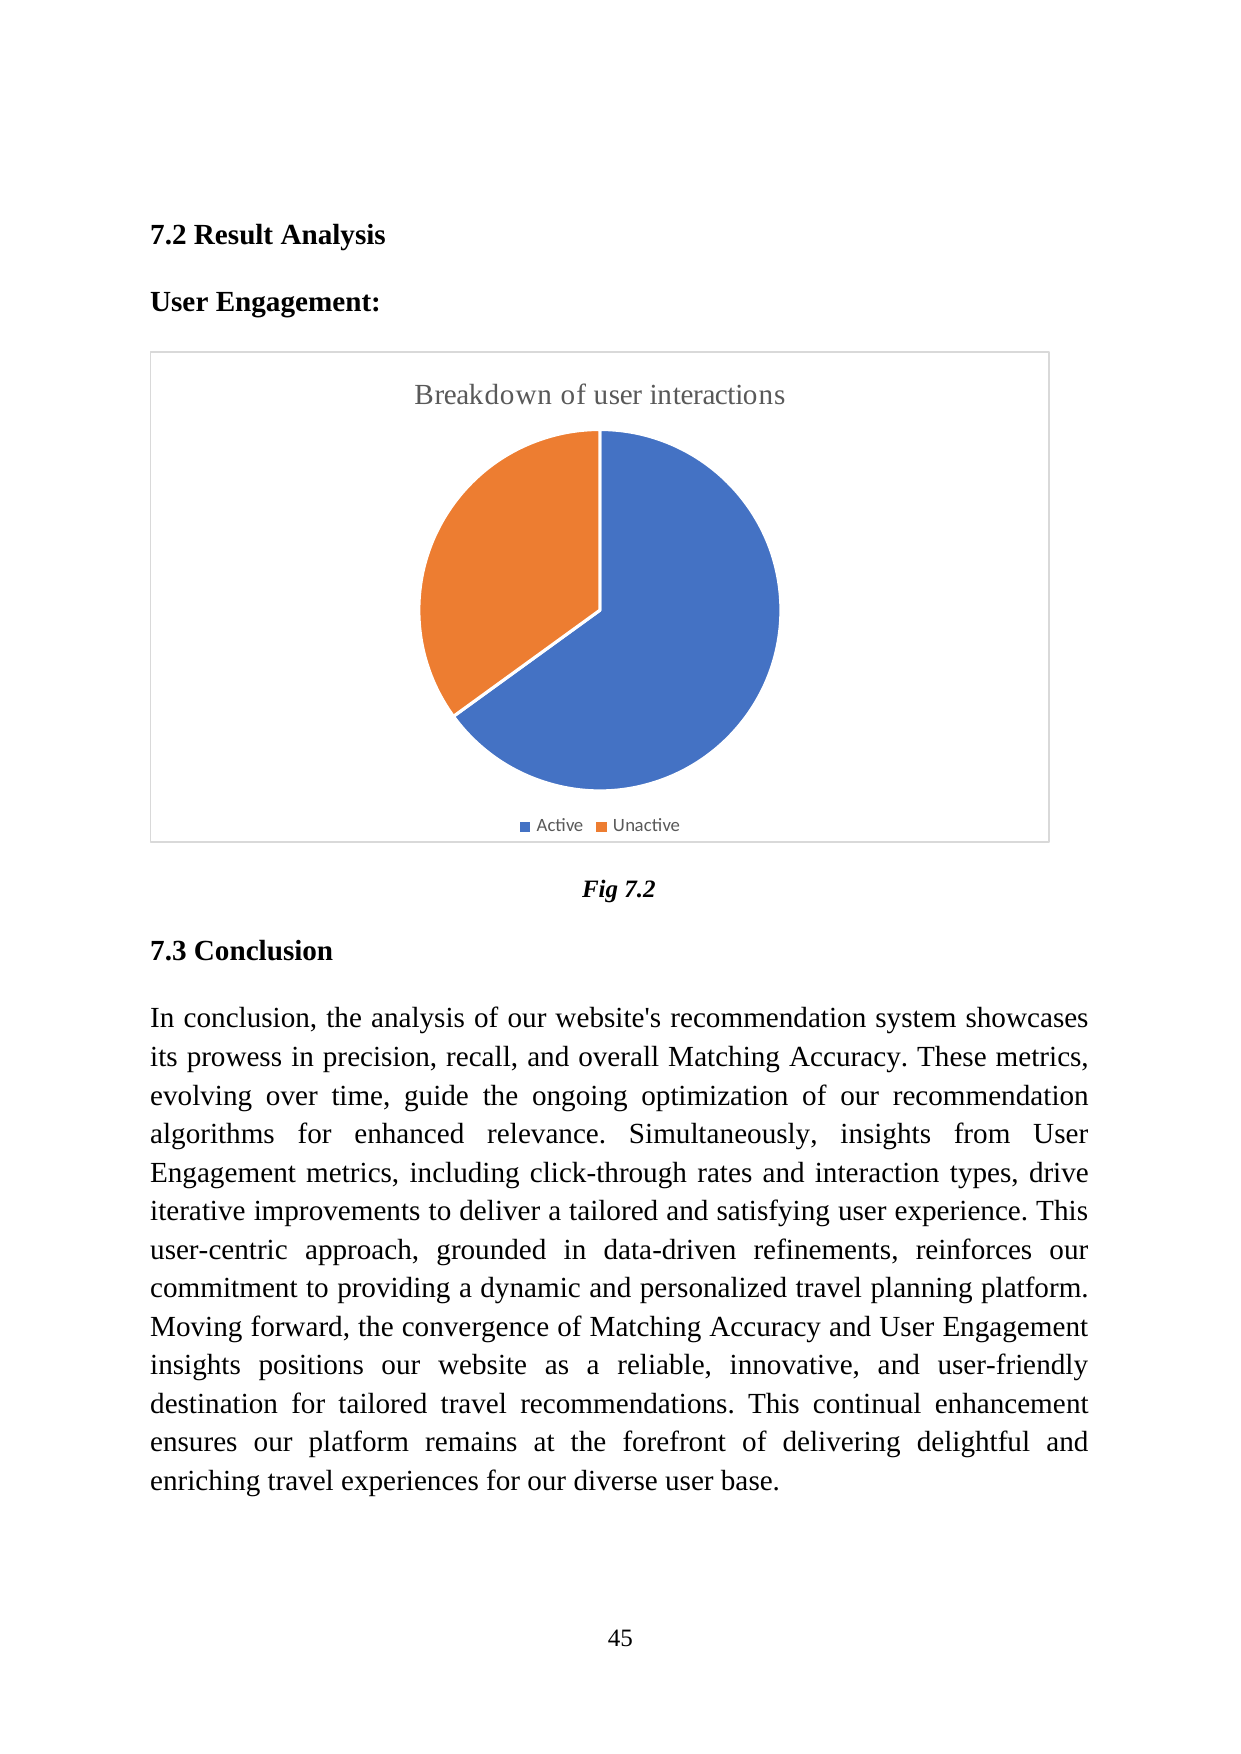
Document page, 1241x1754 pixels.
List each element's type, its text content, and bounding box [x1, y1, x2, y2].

text Fig 7.2 [150, 874, 1089, 902]
text User Engagement: [150, 284, 1089, 317]
text 7.2 Result Analysis [150, 217, 1089, 251]
text 7.3 Conclusion [150, 933, 1089, 967]
text In conclusion, the analysis of our website's recommendation system showcases its prowess in precision, recall, and overall Matching Accuracy. These metrics, evolving over time, guide the ongoing optimization of our recommendation algorithms for enhanced relevance. Simultaneously, insights from User Engagement metrics, including click-through rates and interaction types, drive iterative improvements to deliver a tailored and satisfying user experience. This user-centric approach, grounded in data-driven refinements, reinforces our commitment to providing a dynamic and personalized travel planning platform. Moving forward, the convergence of Matching Accuracy and User Engagement insights positions our website as a reliable, innovative, and user-friendly destination for tailored travel recommendations. This continual enhancement ensures our platform remains at the forefront of delivering delightful and enriching travel experiences for our diverse user base. [150, 1001, 1089, 1497]
